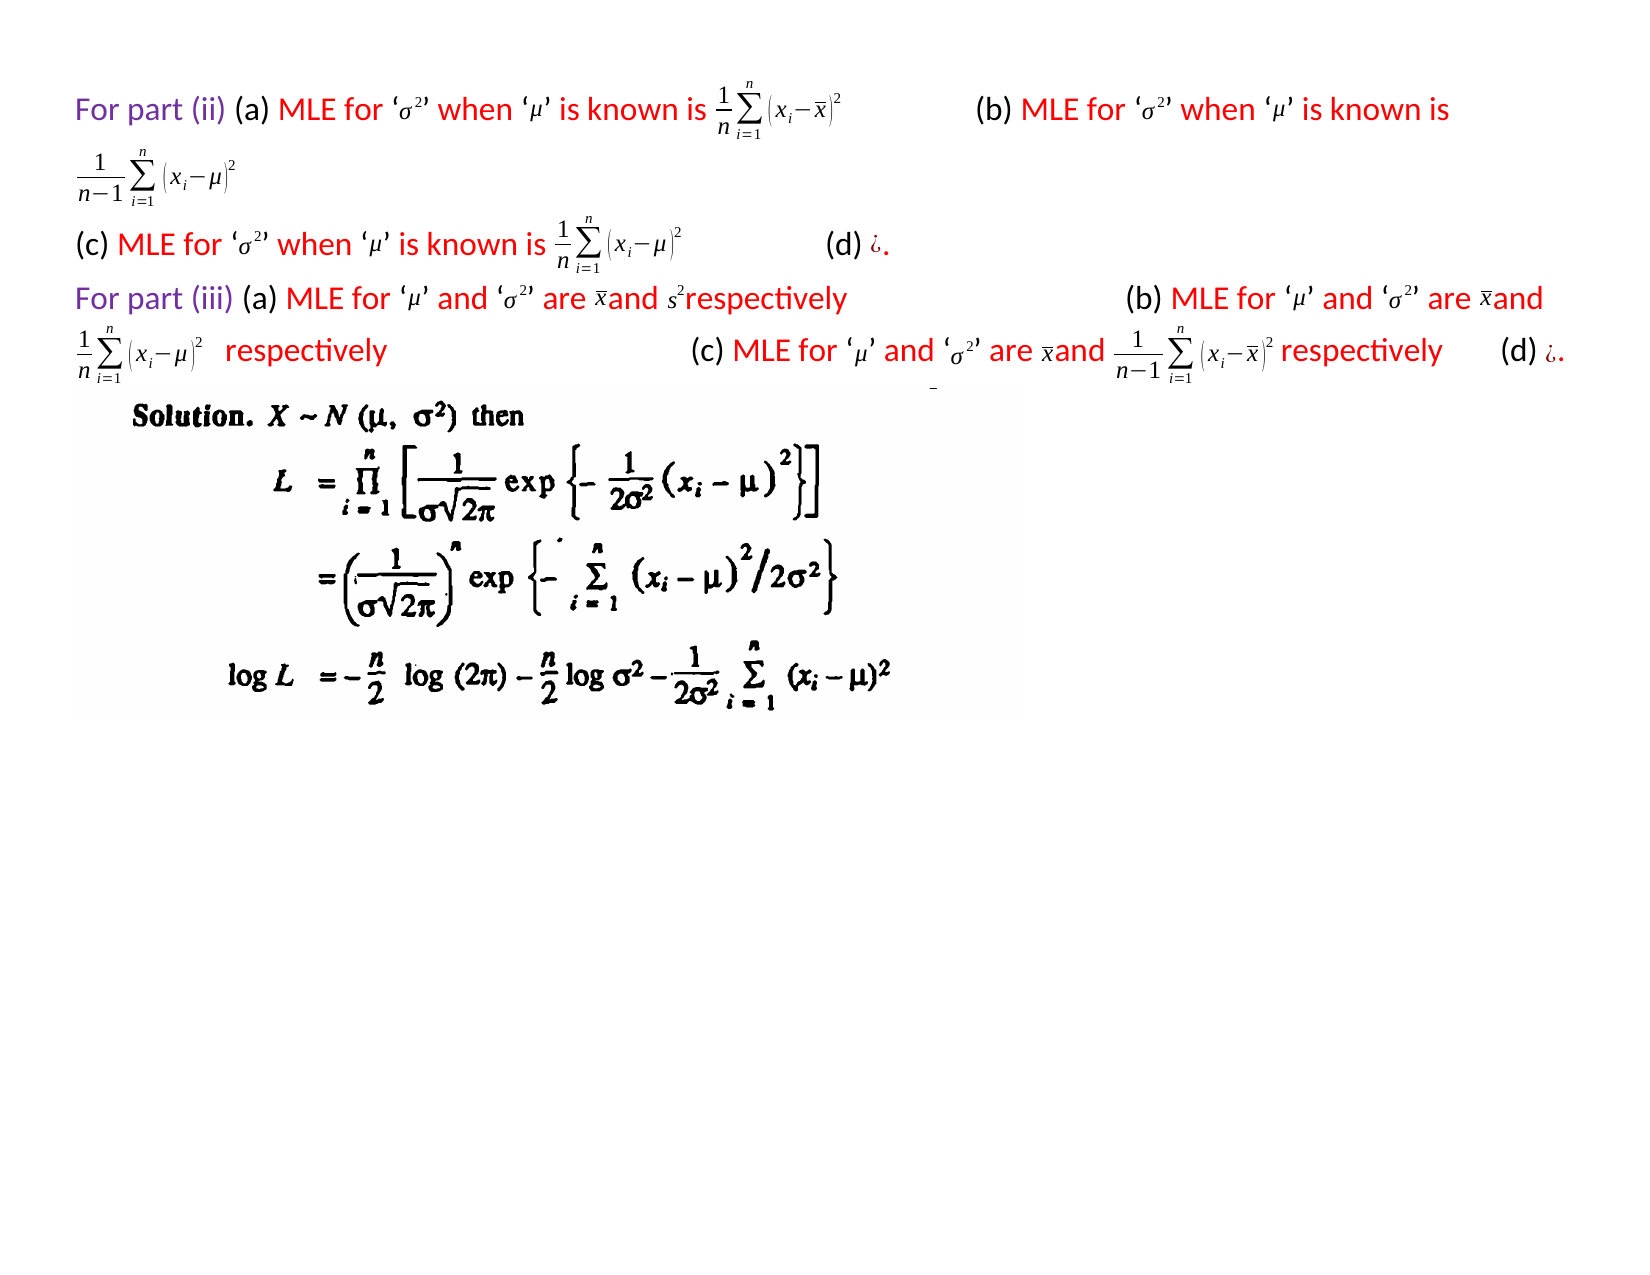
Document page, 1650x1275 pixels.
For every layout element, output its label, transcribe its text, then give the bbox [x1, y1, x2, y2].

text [75, 209, 1575, 277]
text For part (ii) (a) MLE for ‘’ when ‘’ is known is (b) MLE for ‘’ when ‘’ is known is [75, 75, 1575, 209]
text For part (iii) (a) MLE for ‘’ and ‘’ are and respectively (b) MLE for ‘’ and ‘’ are and respectively (c) MLE for ‘’ and ‘’ are and respectively (d) . [75, 277, 1575, 389]
